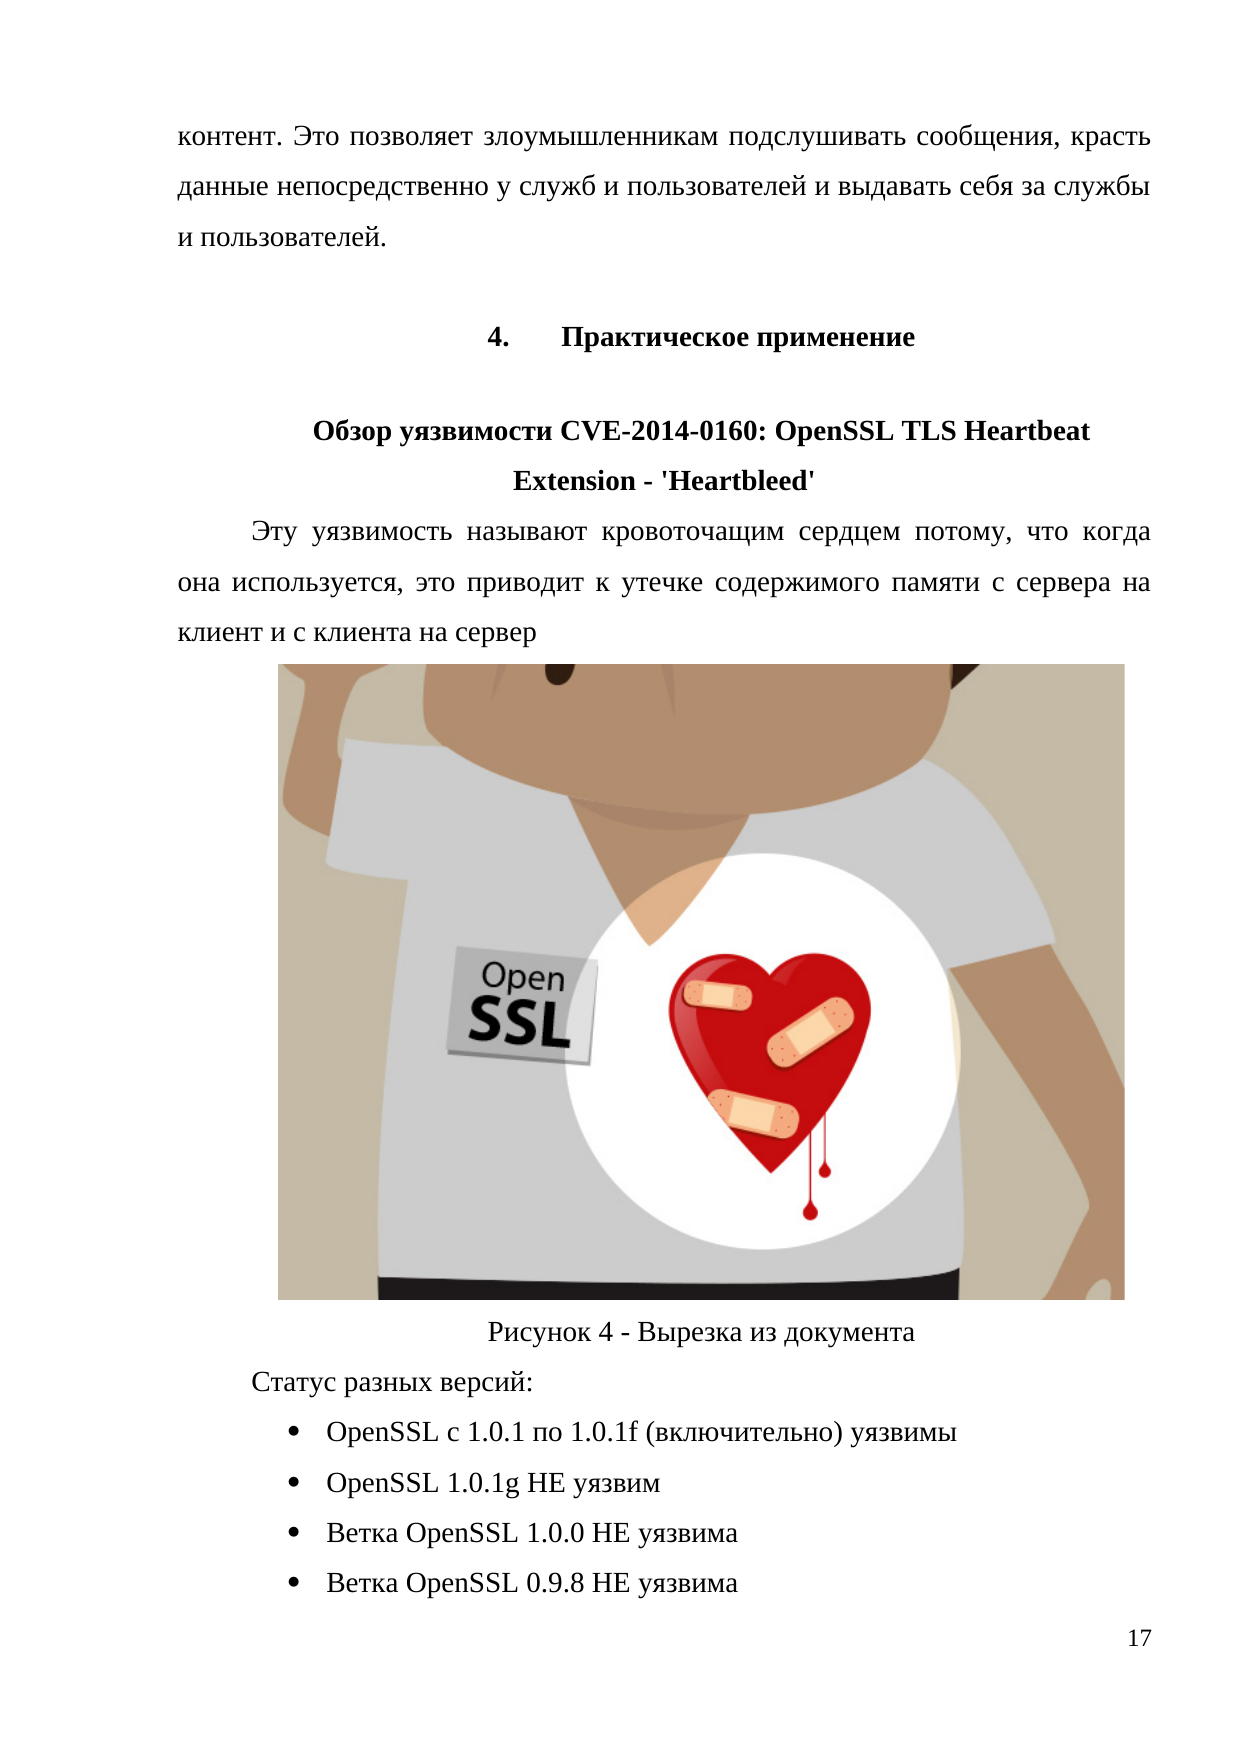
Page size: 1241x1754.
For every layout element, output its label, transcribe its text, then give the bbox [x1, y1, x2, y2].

subtitle Практическое применение [177, 319, 1152, 353]
text Статус разных версий: [177, 1364, 1152, 1398]
list OpenSSL 1.0.1g НЕ уязвим [288, 1465, 1152, 1498]
list Ветка OpenSSL 1.0.0 НЕ уязвима [288, 1515, 1152, 1549]
text Рисунок 4 - Вырезка из документа [177, 1314, 1152, 1347]
list Ветка OpenSSL 0.9.8 НЕ уязвима [288, 1566, 1152, 1599]
list OpenSSL с 1.0.1 по 1.0.1f (включительно) уязвимы [288, 1414, 1152, 1448]
picture [278, 664, 1125, 1300]
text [177, 118, 1152, 252]
text Обзор уязвимости CVE-2014-0160: OpenSSL TLS Heartbeat Extension - 'Heartbleed' [177, 413, 1152, 497]
text Эту уязвимость называют кровоточащим сердцем потому, что когда она используется, это приводит к утечке содержимого памяти с сервера на клиент и с клиента на сервер [177, 513, 1152, 648]
